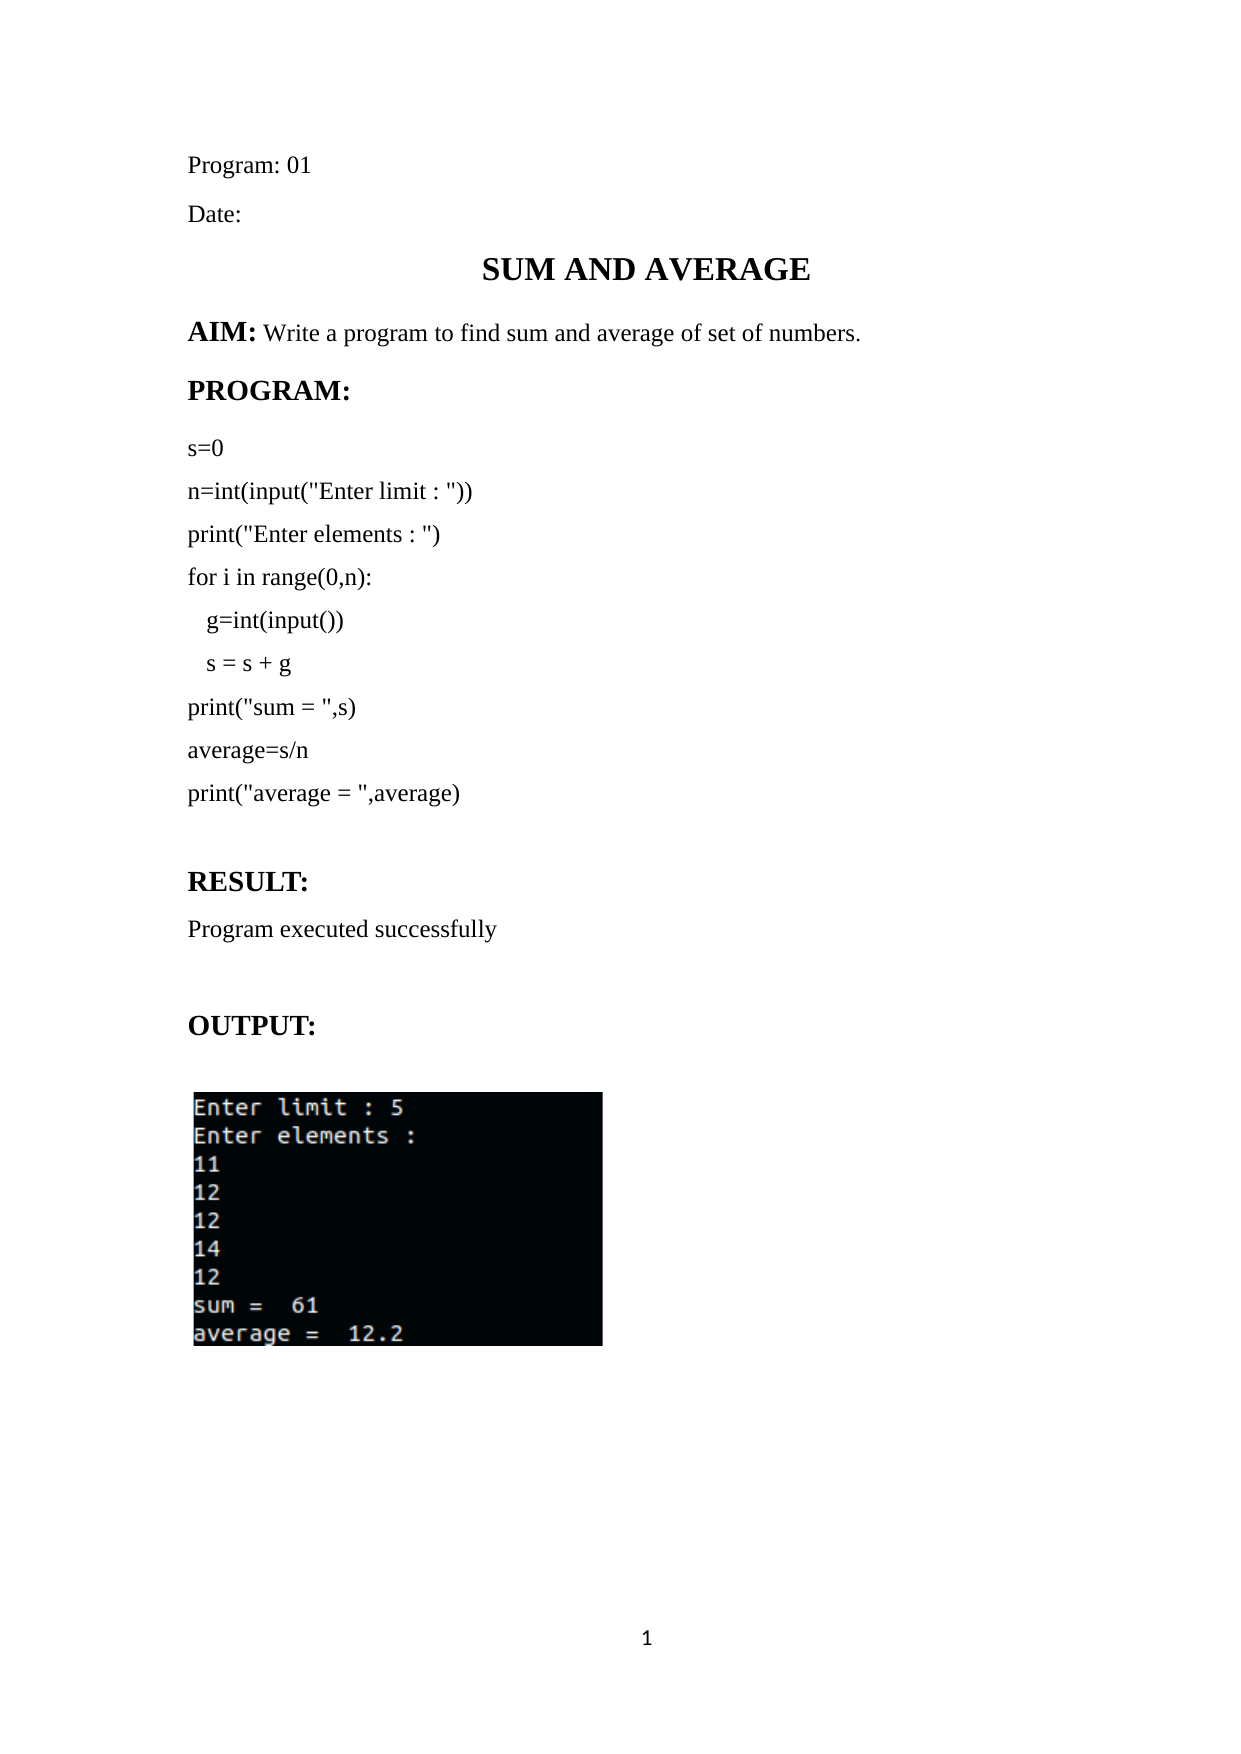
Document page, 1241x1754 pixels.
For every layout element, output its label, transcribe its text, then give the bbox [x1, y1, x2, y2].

picture [193, 1092, 603, 1346]
text s=0 [187, 433, 1105, 462]
text OUTPUT: [187, 1008, 1105, 1041]
text s = s + g [187, 648, 1105, 677]
text SUM AND AVERAGE [187, 249, 1105, 287]
text for i in range(0,n): [187, 562, 1105, 591]
text Date: [187, 199, 1105, 228]
text RESULT: [187, 864, 1105, 898]
text g=int(input()) [187, 605, 1105, 634]
text print("average = ",average) [187, 778, 1105, 807]
text print("sum = ",s) [187, 692, 1105, 720]
text Program executed successfully [187, 914, 1105, 943]
text n=int(input("Enter limit : ")) [187, 476, 1105, 505]
text Program: 01 [187, 150, 1105, 179]
text AIM: Write a program to find sum and average of set of numbers. [187, 314, 1105, 348]
text print("Enter elements : ") [187, 519, 1105, 548]
text PROGRAM: [187, 373, 1105, 407]
text average=s/n [187, 735, 1105, 763]
